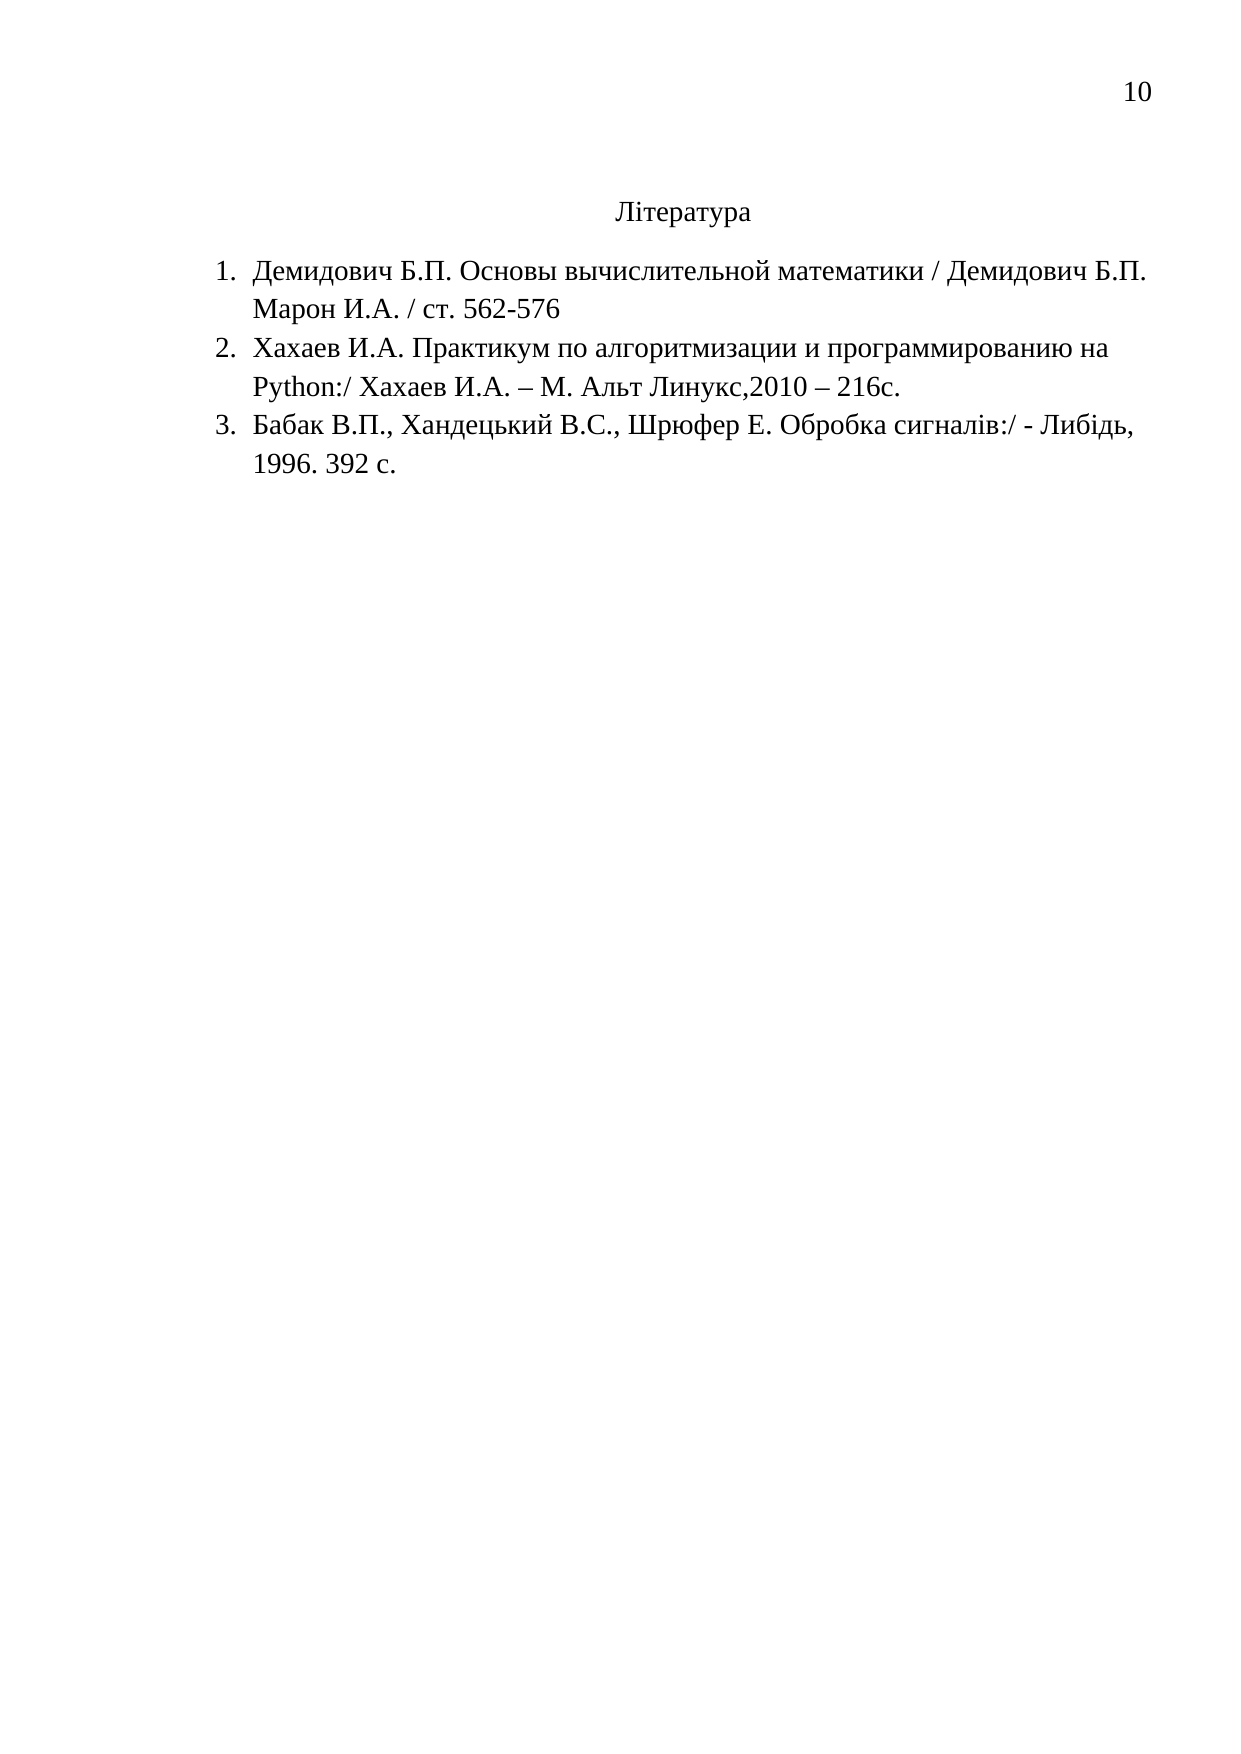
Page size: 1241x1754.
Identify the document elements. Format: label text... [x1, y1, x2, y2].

text Література [215, 194, 1152, 227]
list Бабак В.П., Хандецький В.С., Шрюфер Е. Обробка сигналів:/ - Либідь, 1996. 392 с. [215, 407, 1152, 479]
list Демидович Б.П. Основы вычислительной математики / Демидович Б.П. Марон И.А. / ст. 562-576 [215, 253, 1152, 325]
list Хахаев И.А. Практикум по алгоритмизации и программированию на Python:/ Хахаев И.А. – М. Альт Линукс,2010 – 216с. [215, 330, 1152, 402]
